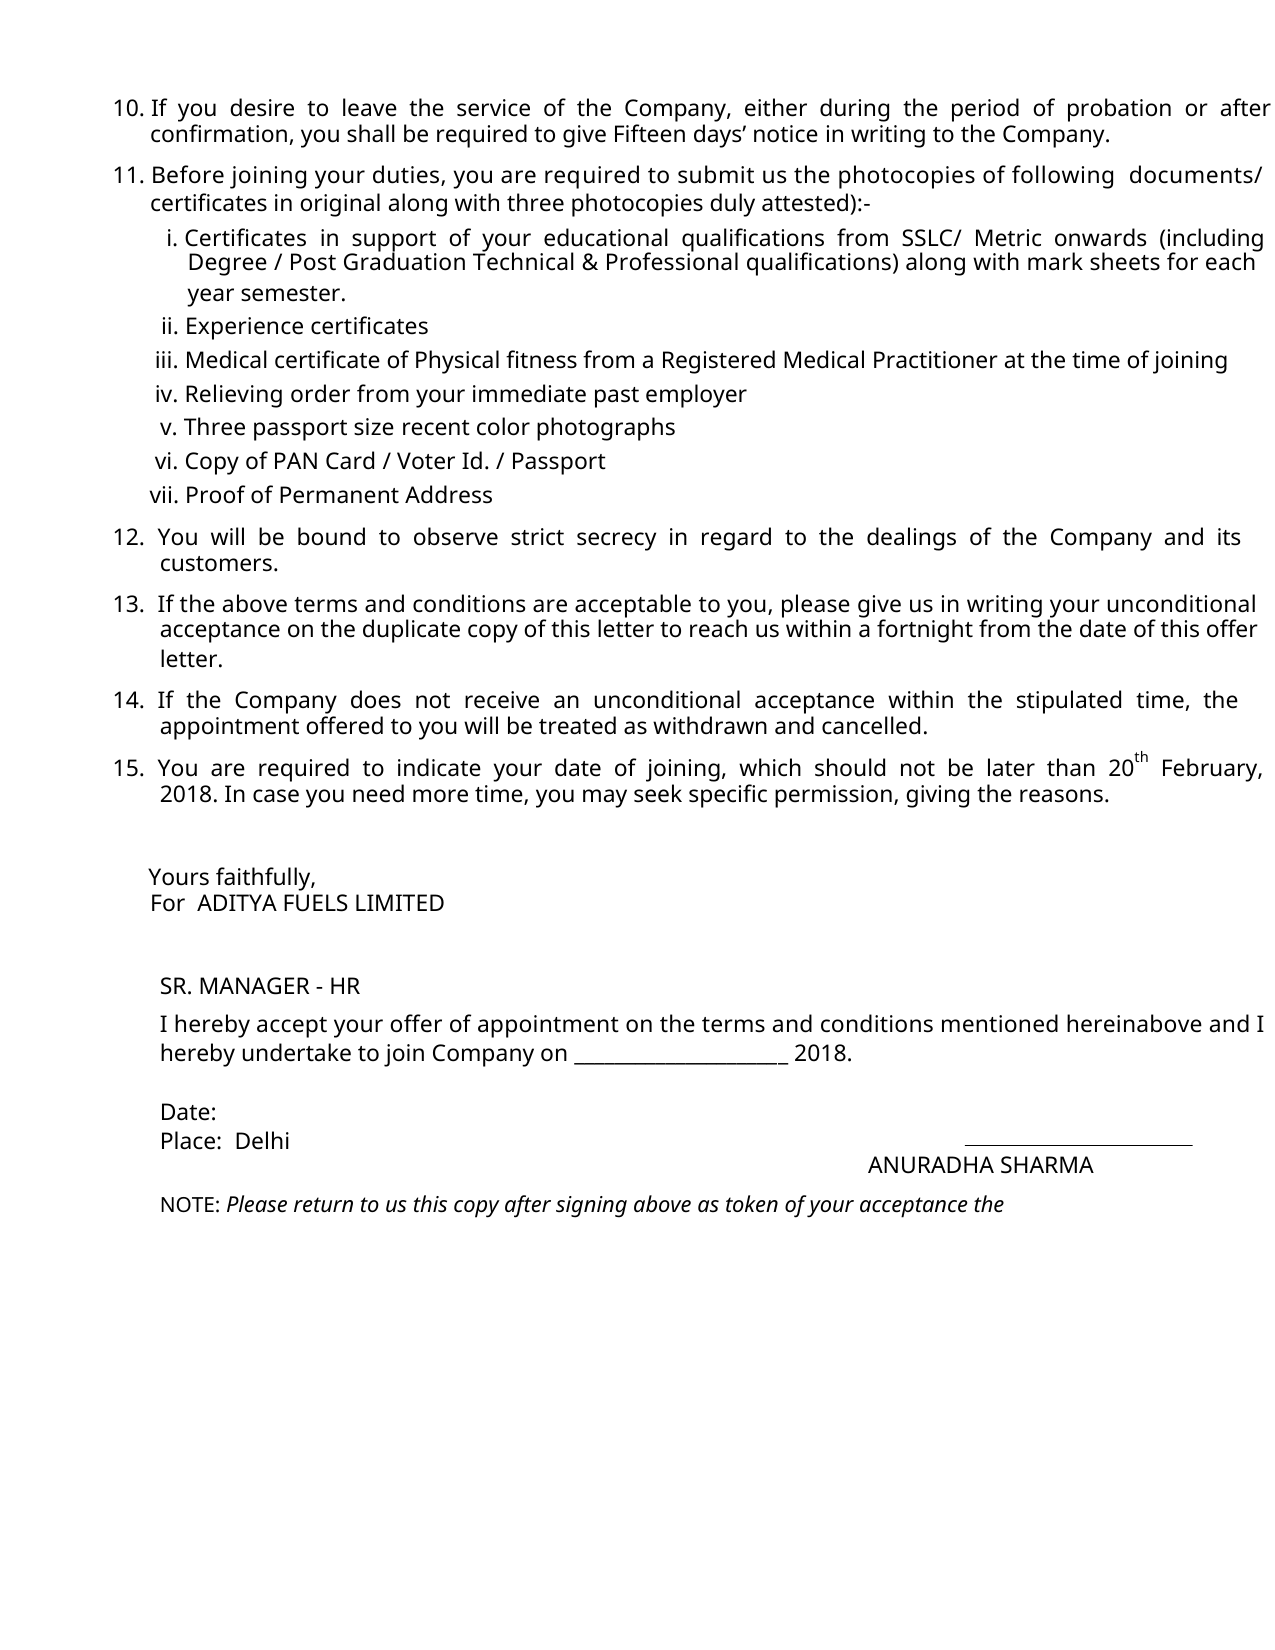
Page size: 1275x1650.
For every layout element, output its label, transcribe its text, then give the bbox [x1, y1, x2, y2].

text NOTE: [159, 1188, 226, 1218]
text appointment offered to you will be treated as withdrawn and cancelled. [159, 708, 1275, 742]
text Yours faithfully, [112, 816, 1275, 883]
text SR. MANAGER - HR [159, 939, 1275, 1001]
text 11. Before joining your duties, you are required to submit us the photocopies of following documents/ [112, 156, 1275, 184]
text 14. If the Company does not receive an unconditional acceptance within the stipulated time, the [112, 680, 1275, 708]
text 10. If you desire to leave the service of the Company, either during the period of probation or after [112, 89, 1275, 116]
text v. Three passport size recent color photographs [160, 409, 1275, 443]
text 13. If the above terms and conditions are acceptable to you, please give us in writing your unconditional [112, 585, 1275, 613]
text customers. [159, 545, 1275, 578]
text acceptance on the duplicate copy of this letter to reach us within a fortnight from the date of this offer letter. [159, 613, 1275, 674]
text iii. Medical certificate of Physical fitness from a Registered Medical Practitioner at the time of joining iv. Relieving order from your immediate past employer [154, 341, 1275, 409]
text ANURADHA SHARMA [160, 1146, 1275, 1180]
text I hereby accept your offer of appointment on the terms and conditions mentioned hereinabove and I hereby undertake to join Company on _____________________ 2018. Date: Place: Delhi [159, 1009, 1275, 1146]
text vi. Copy of PAN Card / Voter Id. / Passport [154, 443, 1275, 477]
text confirmation, you shall be required to give Fifteen days’ notice in writing to the Company. [150, 116, 1275, 150]
text 2018. In case you need more time, you may seek specific permission, giving the reasons. [159, 775, 1275, 809]
text 15. You are required to indicate your date of joining, which should not be later than 20th February, [112, 746, 1275, 775]
text For ADITYA FUELS LIMITED [150, 883, 1275, 912]
text Degree / Post Graduation Technical & Professional qualifications) along with mark sheets for each year semester. [187, 246, 1275, 307]
text Please return to us this copy after signing above as token of your acceptance the appointment. [226, 1187, 1128, 1219]
text ii. Experience certificates [161, 307, 1275, 341]
text vii. Proof of Permanent Address [149, 477, 1275, 511]
text certificates in original along with three photocopies duly attested):- [150, 184, 1275, 218]
text i. Certificates in support of your educational qualifications from SSLC/ Metric onwards (including [166, 218, 1275, 246]
text 12. You will be bound to observe strict secrecy in regard to the dealings of the Company and its [112, 517, 1275, 545]
